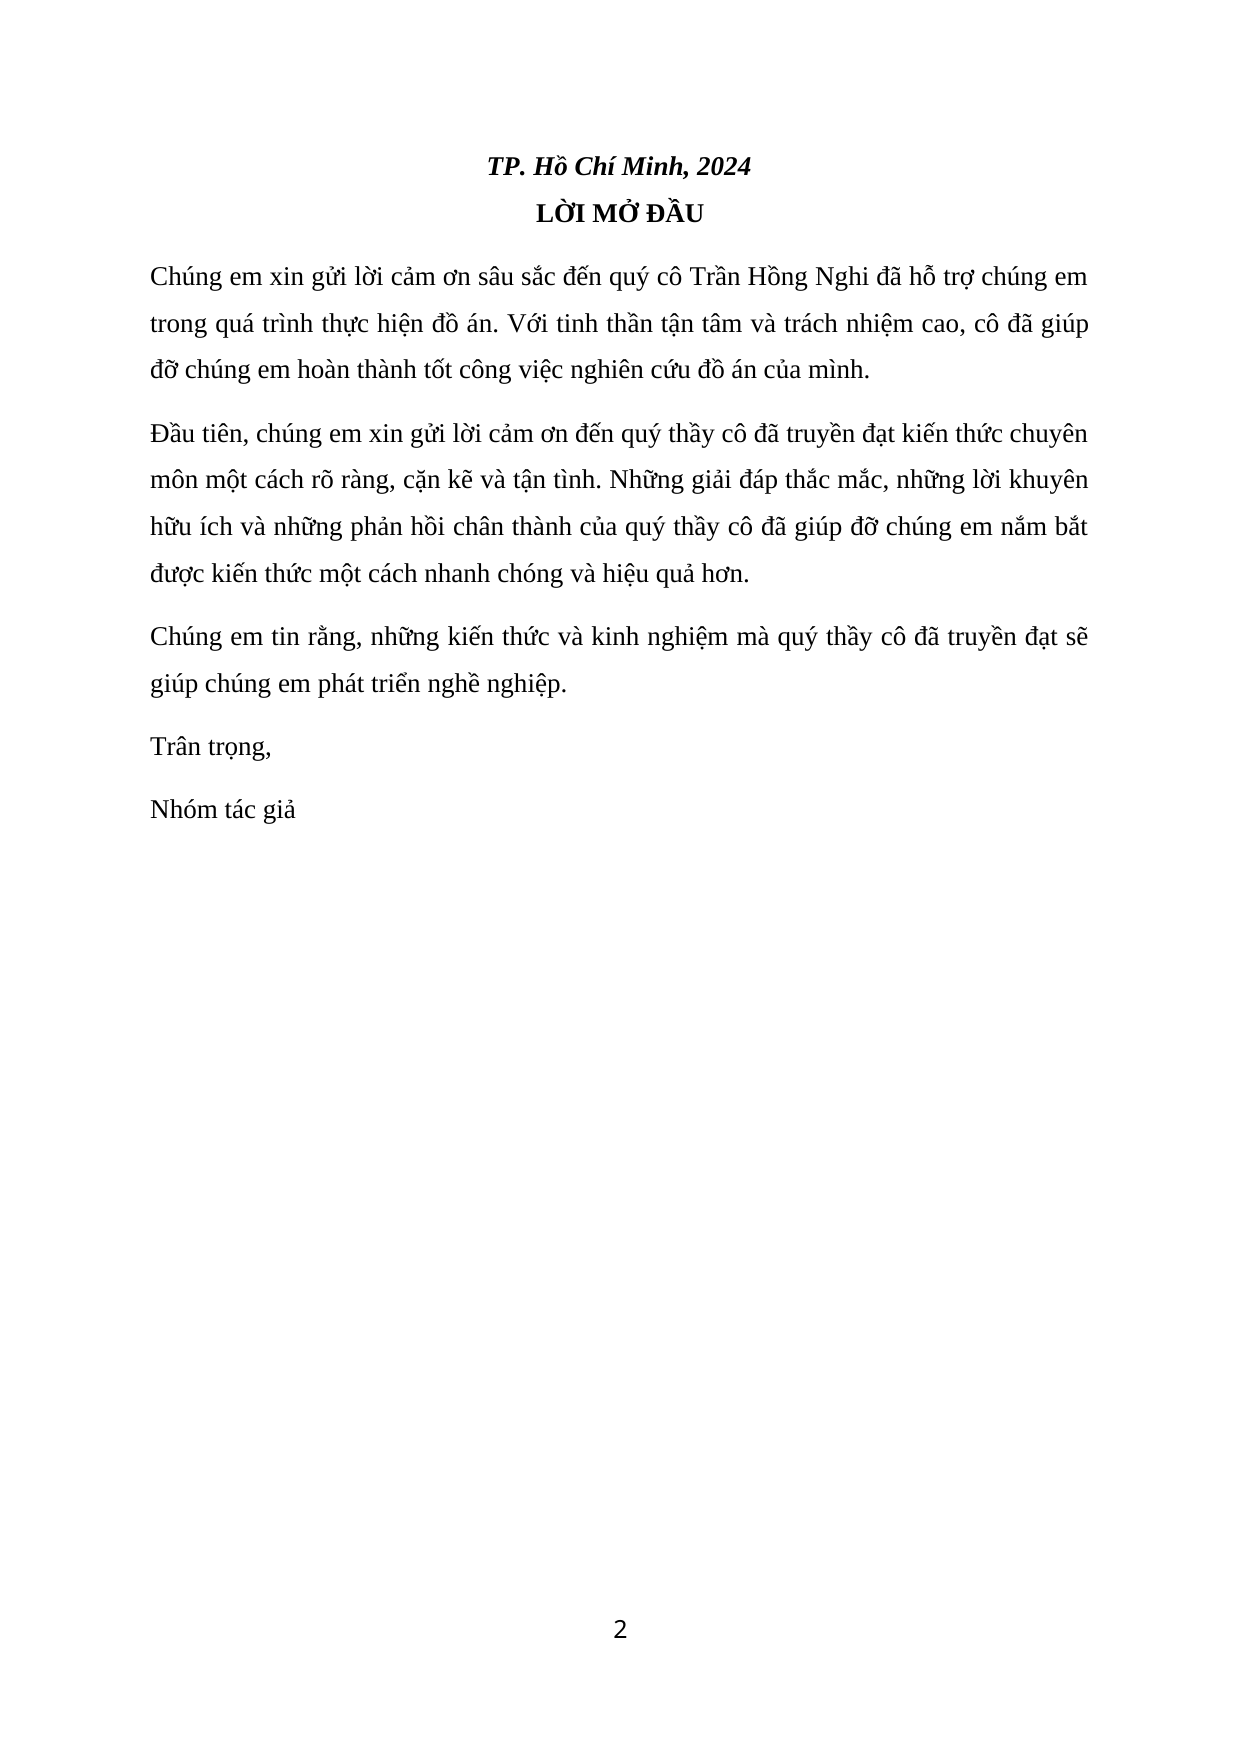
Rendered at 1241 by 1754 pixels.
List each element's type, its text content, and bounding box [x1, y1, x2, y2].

text Chúng em xin gửi lời cảm ơn sâu sắc đến quý cô Trần Hồng Nghi đã hỗ trợ chúng em trong quá trình thực hiện đồ án. Với tinh thần tận tâm và trách nhiệm cao, cô đã giúp đỡ chúng em hoàn thành tốt công việc nghiên cứu đồ án của mình. [150, 260, 1090, 384]
text Đầu tiên, chúng em xin gửi lời cảm ơn đến quý thầy cô đã truyền đạt kiến thức chuyên môn một cách rõ ràng, cặn kẽ và tận tình. Những giải đáp thắc mắc, những lời khuyên hữu ích và những phản hồi chân thành của quý thầy cô đã giúp đỡ chúng em nắm bắt được kiến thức một cách nhanh chóng và hiệu quả hơn. [150, 417, 1090, 588]
text Trân trọng, [150, 730, 1090, 761]
text Nhóm tác giả [150, 793, 1090, 824]
text LỜI MỞ ĐẦU [150, 197, 1090, 228]
text Chúng em tin rằng, những kiến thức và kinh nghiệm mà quý thầy cô đã truyền đạt sẽ giúp chúng em phát triển nghề nghiệp. [150, 620, 1090, 698]
text TP. Hồ Chí Minh, 2024 [150, 150, 1090, 181]
